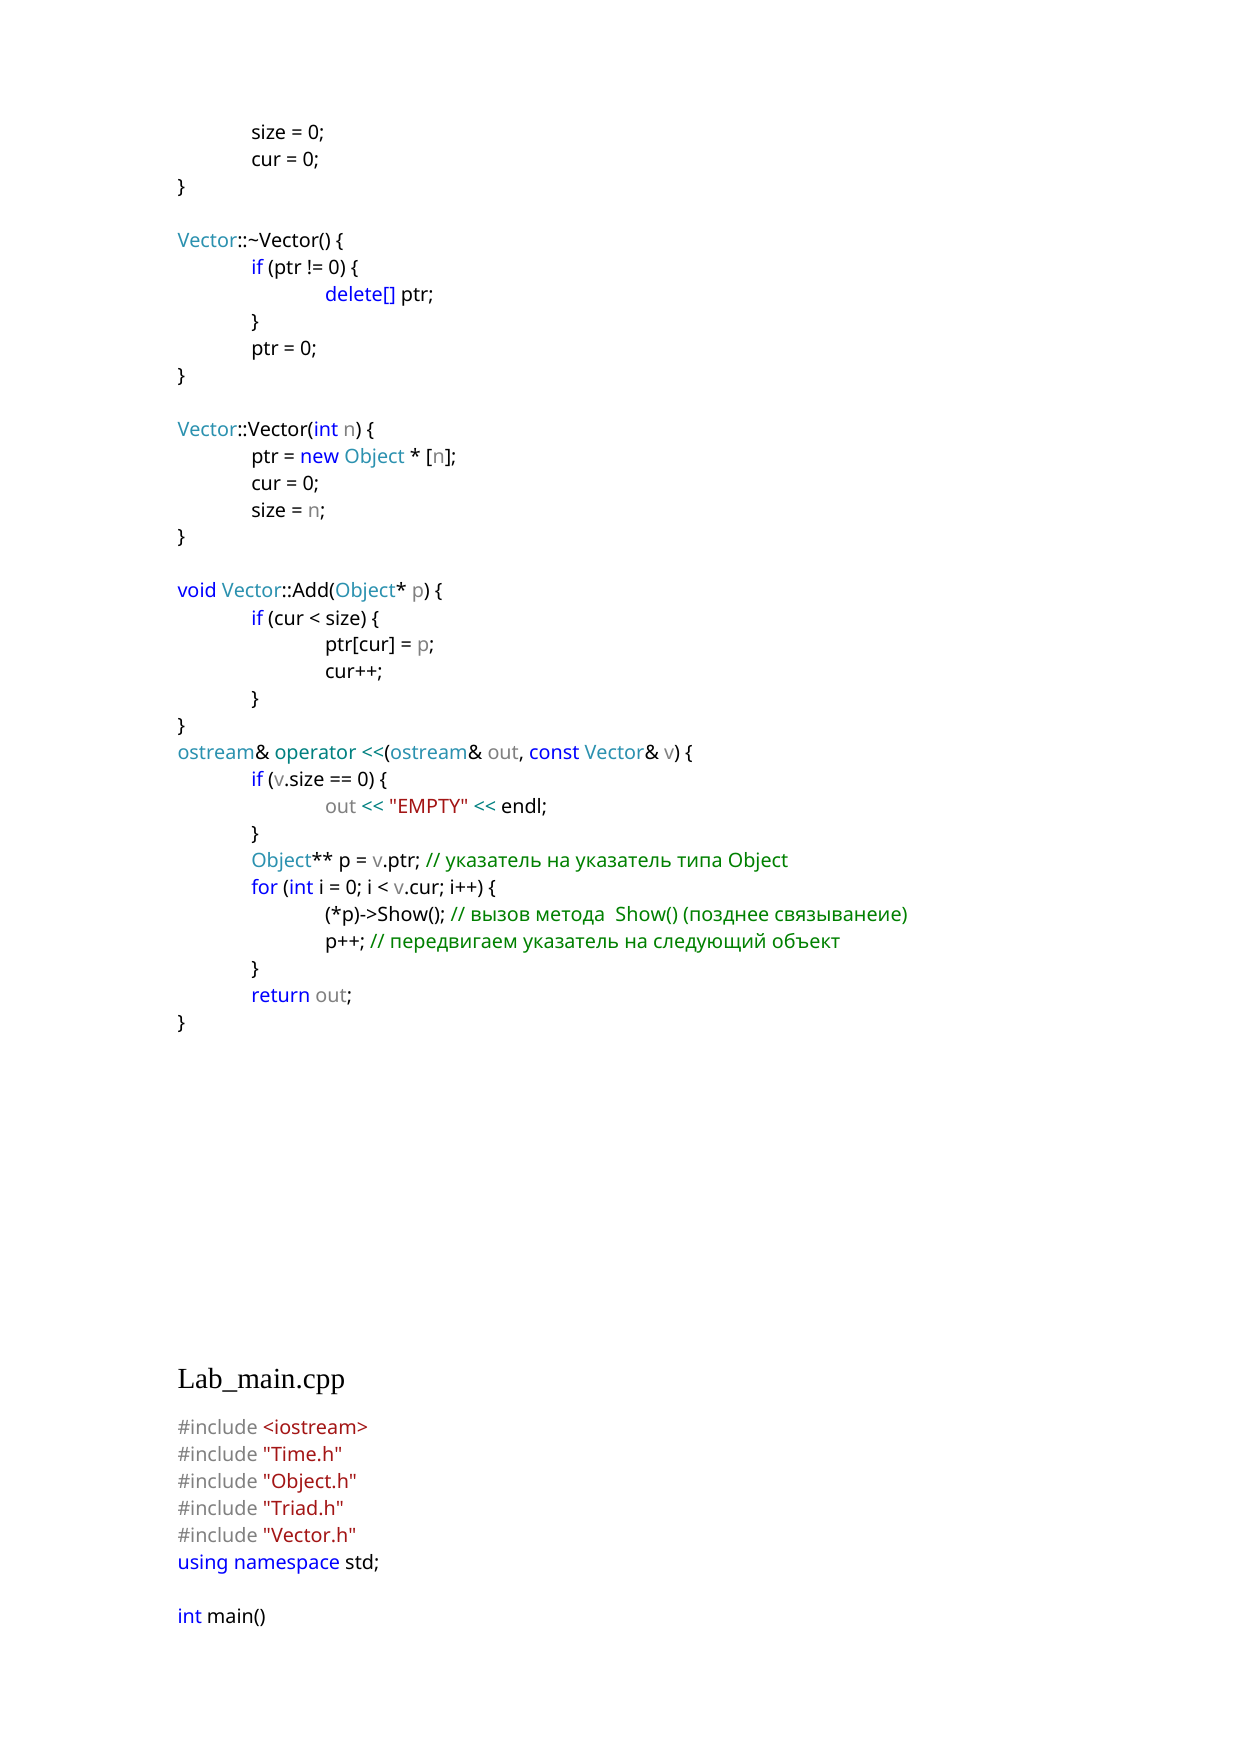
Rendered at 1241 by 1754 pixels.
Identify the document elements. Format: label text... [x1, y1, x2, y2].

text delete[] ptr; [177, 280, 1152, 307]
text cur++; [177, 658, 1152, 685]
text if (ptr != 0) { [177, 253, 1152, 280]
text } [177, 307, 1152, 334]
text Vector::~Vector() { [177, 226, 1152, 253]
text return out; [177, 981, 1152, 1008]
text } [177, 1008, 1152, 1035]
text if (cur < size) { [177, 604, 1152, 631]
text for (int i = 0; i < v.cur; i++) { [177, 873, 1152, 901]
text cur = 0; [177, 469, 1152, 496]
text } [177, 172, 1152, 199]
text #include "Triad.h" [177, 1494, 1152, 1521]
text ostream& operator <<(ostream& out, const Vector& v) { [177, 739, 1152, 766]
text #include "Object.h" [177, 1467, 1152, 1494]
text if (v.size == 0) { [177, 766, 1152, 793]
text size = n; [177, 496, 1152, 523]
text } [177, 954, 1152, 981]
text Object** p = v.ptr; // указатель на указатель типа Object [177, 847, 1152, 873]
text ptr = 0; [177, 334, 1152, 361]
text #include "Vector.h" [177, 1521, 1152, 1548]
text out << "EMPTY" << endl; [177, 793, 1152, 819]
text #include "Time.h" [177, 1440, 1152, 1467]
text size = 0; [177, 118, 1152, 145]
text Vector::Vector(int n) { [177, 415, 1152, 442]
text Lab_main.cpp [177, 1361, 1152, 1395]
text cur = 0; [177, 145, 1152, 172]
text ptr = new Object * [n]; [177, 442, 1152, 469]
text } [177, 523, 1152, 550]
text #include <iostream> [177, 1413, 1152, 1440]
text } [177, 685, 1152, 712]
text int main() [177, 1602, 1152, 1629]
text ptr[cur] = p; [177, 631, 1152, 658]
text } [177, 712, 1152, 739]
text } [177, 819, 1152, 847]
text } [177, 361, 1152, 388]
text void Vector::Add(Object* p) { [177, 577, 1152, 604]
text using namespace std; [177, 1548, 1152, 1575]
text (*p)->Show(); // вызов метода Show() (позднее связыванеие) [177, 901, 1152, 927]
text p++; // передвигаем указатель на следующий объект [177, 927, 1152, 954]
